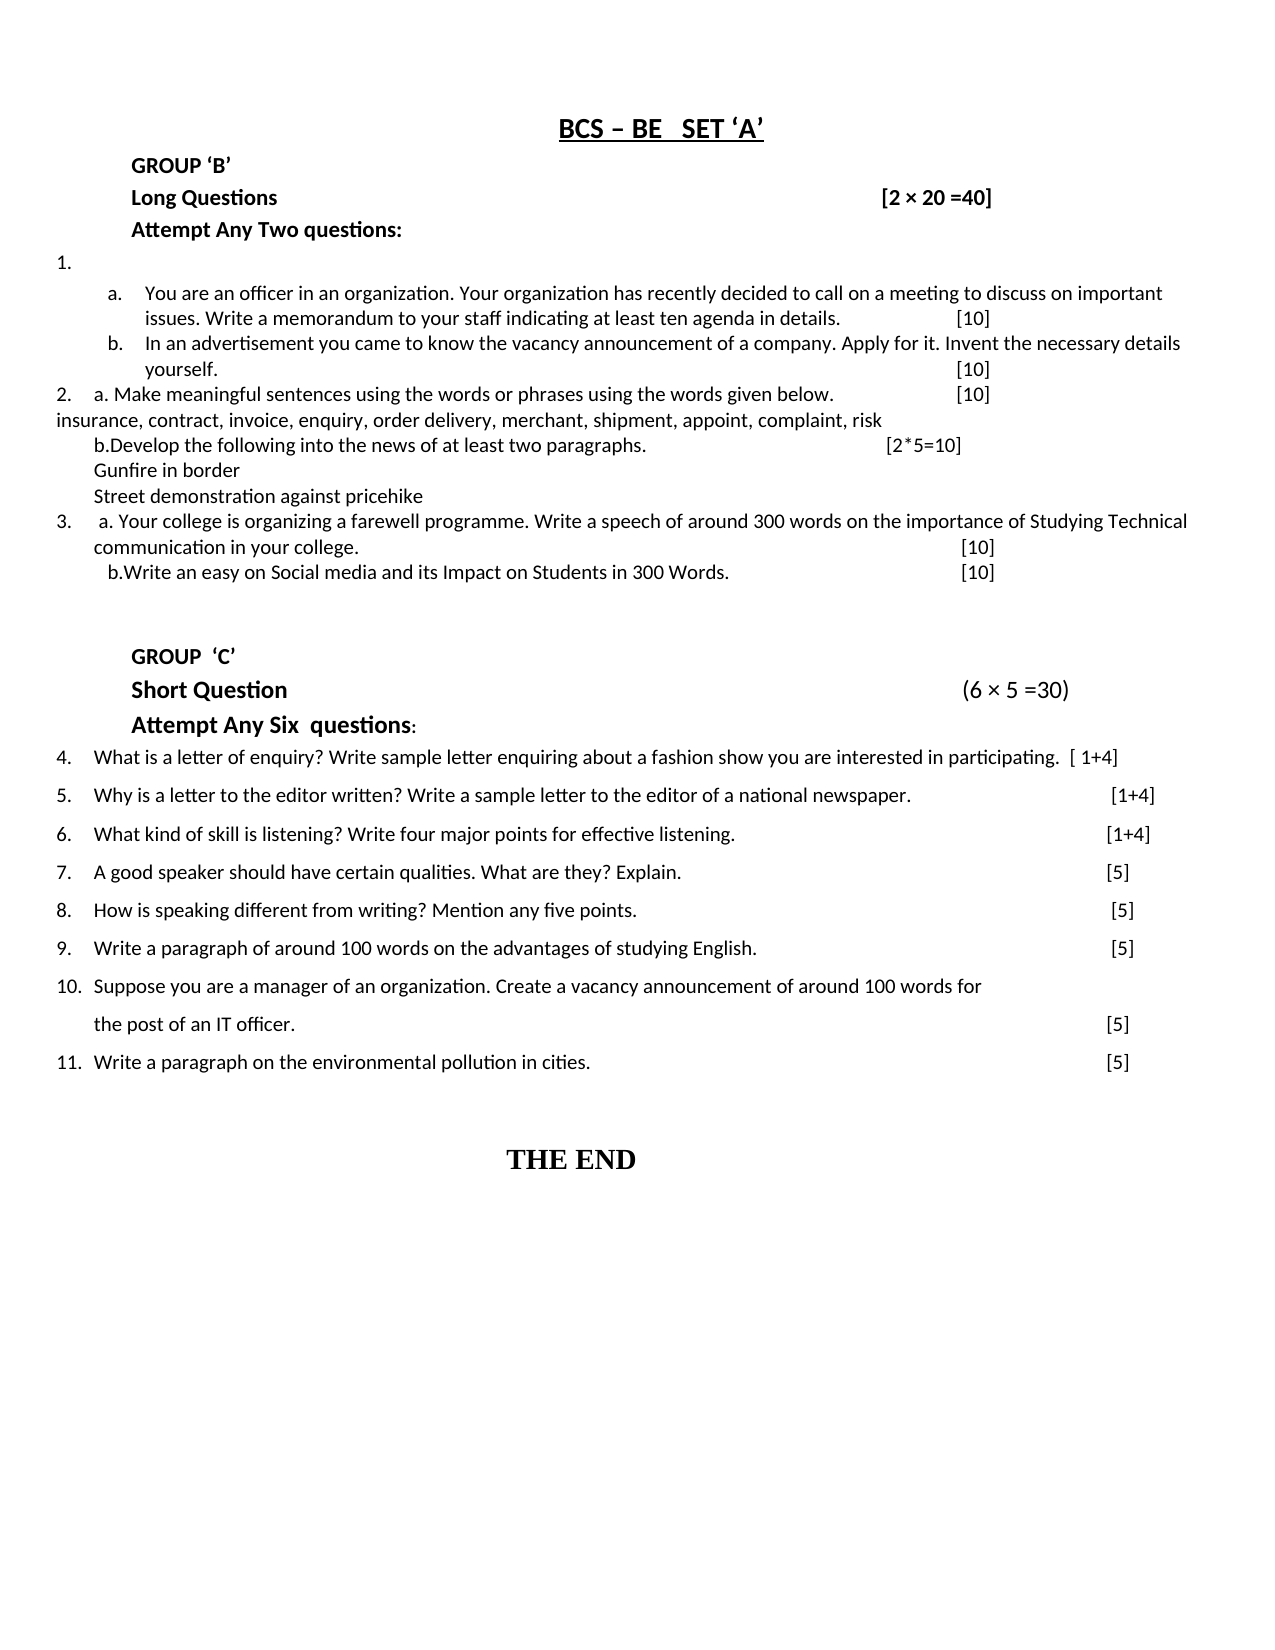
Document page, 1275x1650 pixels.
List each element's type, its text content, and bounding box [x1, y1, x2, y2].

list a. Make meaningful sentences using the words or phrases using the words given below. [10] [56, 381, 1191, 407]
text Street demonstration against pricehike [94, 483, 1191, 508]
list What kind of skill is listening? Write four major points for effective listening. [1+4] [56, 821, 1191, 846]
list Suppose you are a manager of an organization. Create a vacancy announcement of around 100 words for [56, 973, 1191, 999]
list THE END [431, 1142, 1191, 1176]
list Long Questions [2 × 20 =40] [131, 183, 1191, 211]
list In an advertisement you came to know the vacancy announcement of a company. Apply for it. Invent the necessary details yourself. [10] [107, 331, 1191, 381]
list the post of an IT officer. [5] [94, 1011, 1191, 1037]
text Gunfire in border [94, 458, 1191, 483]
list How is speaking different from writing? Mention any five points. [5] [56, 897, 1191, 922]
list What is a letter of enquiry? Write sample letter enquiring about a fashion show you are interested in participating. [ 1+4] [56, 744, 1191, 770]
list Attempt Any Six questions: [131, 709, 1191, 740]
list a. Your college is organizing a farewell programme. Write a speech of around 300 words on the importance of Studying Technical communication in your college. [10] [56, 508, 1191, 559]
list Write a paragraph of around 100 words on the advantages of studying English. [5] [56, 935, 1191, 961]
list BCS – BE SET ‘A’ [131, 110, 1191, 146]
list Attempt Any Two questions: [131, 215, 1191, 243]
text b.Develop the following into the news of at least two paragraphs. [2*5=10] [94, 432, 1191, 458]
list A good speaker should have certain qualities. What are they? Explain. [5] [56, 859, 1191, 884]
list You are an officer in an organization. Your organization has recently decided to call on a meeting to discuss on important issues. Write a memorandum to your staff indicating at least ten agenda in details. [10] [107, 280, 1191, 331]
text b.Write an easy on Social media and its Impact on Students in 300 Words. [10] [107, 559, 1191, 585]
list Write a paragraph on the environmental pollution in cities. [5] [56, 1049, 1191, 1075]
text insurance, contract, invoice, enquiry, order delivery, merchant, shipment, appoint, complaint, risk [56, 407, 1191, 432]
list GROUP ‘C’ [131, 642, 1191, 670]
list Why is a letter to the editor written? Write a sample letter to the editor of a national newspaper. [1+4] [56, 783, 1191, 808]
list Short Question (6 × 5 =30) [131, 674, 1191, 705]
list GROUP ‘B’ [131, 151, 1191, 179]
